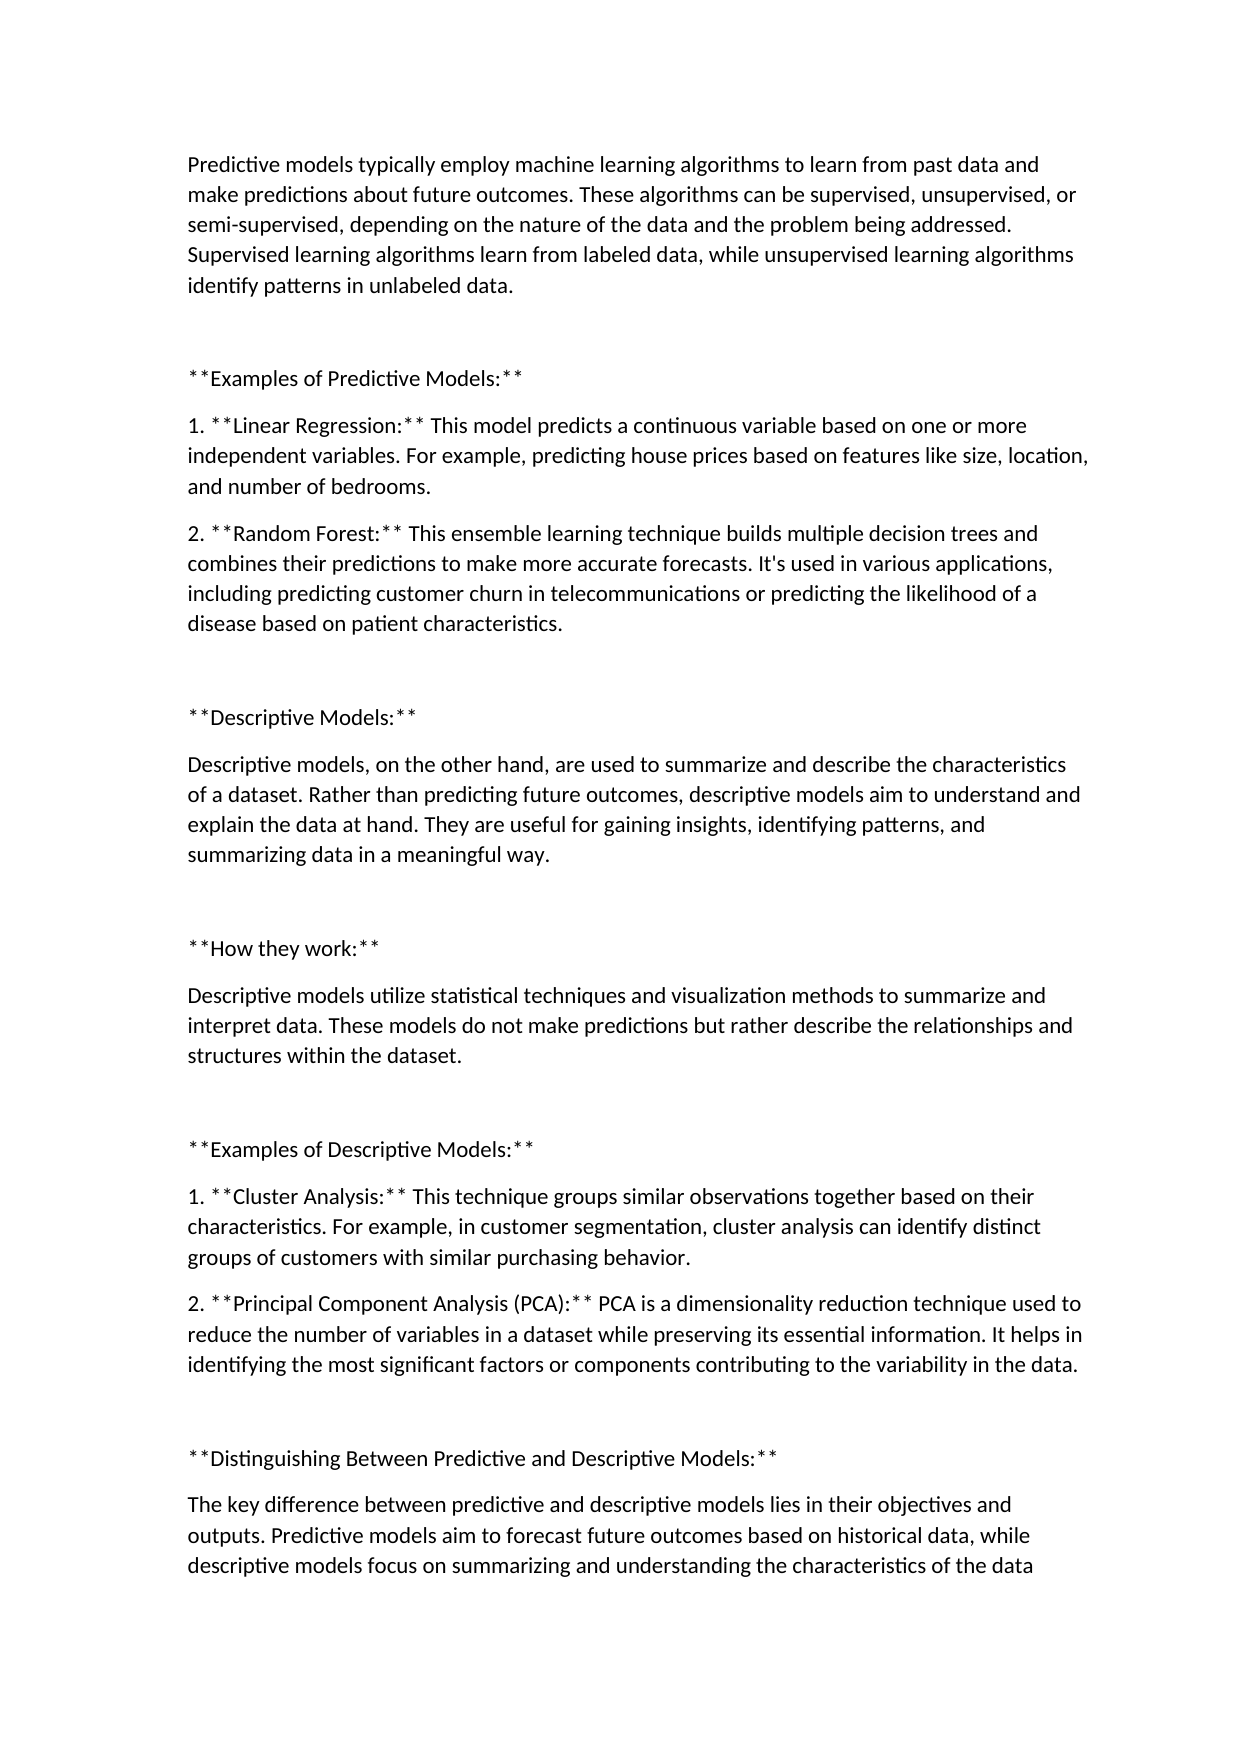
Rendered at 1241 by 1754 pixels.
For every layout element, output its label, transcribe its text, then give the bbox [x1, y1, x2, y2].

text 1. **Linear Regression:** This model predicts a continuous variable based on one or more independent variables. For example, predicting house prices based on features like size, location, and number of bedrooms. [187, 411, 1090, 500]
text 2. **Random Forest:** This ensemble learning technique builds multiple decision trees and combines their predictions to make more accurate forecasts. It's used in various applications, including predicting customer churn in telecommunications or predicting the likelihood of a disease based on patient characteristics. [187, 519, 1090, 637]
text **Descriptive Models:** [187, 703, 1090, 731]
text Descriptive models utilize statistical techniques and visualization methods to summarize and interpret data. These models do not make predictions but rather describe the relationships and structures within the dataset. [187, 981, 1090, 1070]
text **Examples of Predictive Models:** [187, 364, 1090, 393]
text Descriptive models, on the other hand, are used to summarize and describe the characteristics of a dataset. Rather than predicting future outcomes, descriptive models aim to understand and explain the data at hand. They are useful for gaining insights, identifying patterns, and summarizing data in a meaningful way. [187, 750, 1090, 869]
text Predictive models typically employ machine learning algorithms to learn from past data and make predictions about future outcomes. These algorithms can be supervised, unsupervised, or semi-supervised, depending on the nature of the data and the problem being addressed. Supervised learning algorithms learn from labeled data, while unsupervised learning algorithms identify patterns in unlabeled data. [187, 150, 1090, 299]
text 1. **Cluster Analysis:** This technique groups similar observations together based on their characteristics. For example, in customer segmentation, cluster analysis can identify distinct groups of customers with similar purchasing behavior. [187, 1182, 1090, 1271]
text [187, 1491, 1090, 1579]
text 2. **Principal Component Analysis (PCA):** PCA is a dimensionality reduction technique used to reduce the number of variables in a dataset while preserving its essential information. It helps in identifying the most significant factors or components contributing to the variability in the data. [187, 1289, 1090, 1378]
text **Distinguishing Between Predictive and Descriptive Models:** [187, 1444, 1090, 1472]
text **Examples of Descriptive Models:** [187, 1135, 1090, 1163]
text **How they work:** [187, 934, 1090, 962]
